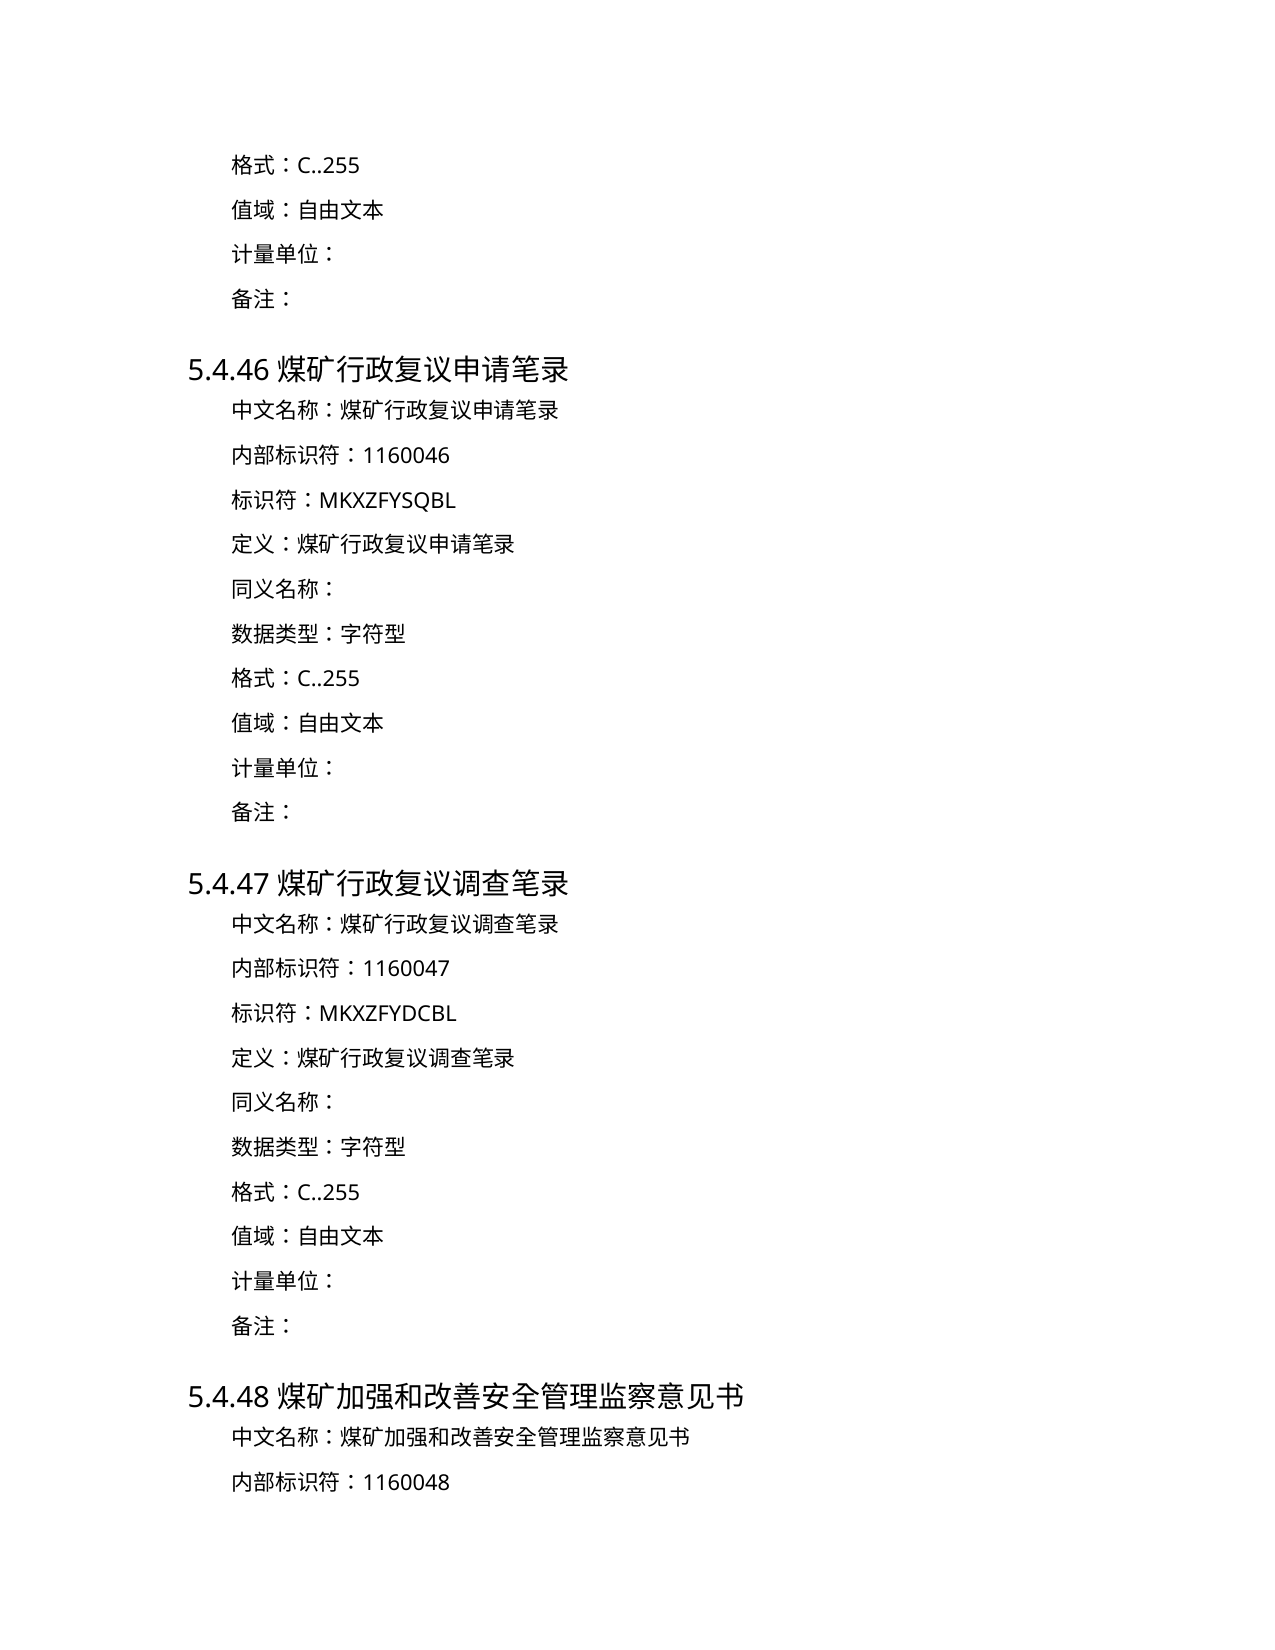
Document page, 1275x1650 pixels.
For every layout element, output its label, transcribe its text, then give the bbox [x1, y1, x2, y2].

text 格式：C..255 [231, 150, 1087, 180]
subtitle 5.4.46 煤矿行政复议申请笔录 [187, 349, 1087, 389]
text 计量单位： [231, 753, 1087, 782]
text 中文名称：煤矿加强和改善安全管理监察意见书 [231, 1422, 1087, 1452]
text 数据类型：字符型 [231, 619, 1087, 648]
text 数据类型：字符型 [231, 1132, 1087, 1162]
text 定义：煤矿行政复议调查笔录 [231, 1043, 1087, 1072]
text 备注： [231, 1311, 1087, 1341]
text 同义名称： [231, 574, 1087, 604]
text 格式：C..255 [231, 1177, 1087, 1206]
text 值域：自由文本 [231, 708, 1087, 738]
text 格式：C..255 [231, 663, 1087, 693]
subtitle 5.4.47 煤矿行政复议调查笔录 [187, 863, 1087, 903]
text 标识符：MKXZFYDCBL [231, 998, 1087, 1028]
text 定义：煤矿行政复议申请笔录 [231, 529, 1087, 559]
text 同义名称： [231, 1087, 1087, 1117]
text 计量单位： [231, 1266, 1087, 1296]
text 标识符：MKXZFYSQBL [231, 484, 1087, 514]
text 内部标识符：1160047 [231, 953, 1087, 983]
text 计量单位： [231, 239, 1087, 269]
text 值域：自由文本 [231, 1221, 1087, 1251]
text 中文名称：煤矿行政复议调查笔录 [231, 908, 1087, 938]
text 内部标识符：1160046 [231, 440, 1087, 470]
text 中文名称：煤矿行政复议申请笔录 [231, 395, 1087, 425]
text 备注： [231, 797, 1087, 827]
text 备注： [231, 284, 1087, 314]
text 内部标识符：1160048 [231, 1467, 1087, 1496]
subtitle 5.4.48 煤矿加强和改善安全管理监察意见书 [187, 1376, 1087, 1416]
text 值域：自由文本 [231, 195, 1087, 224]
